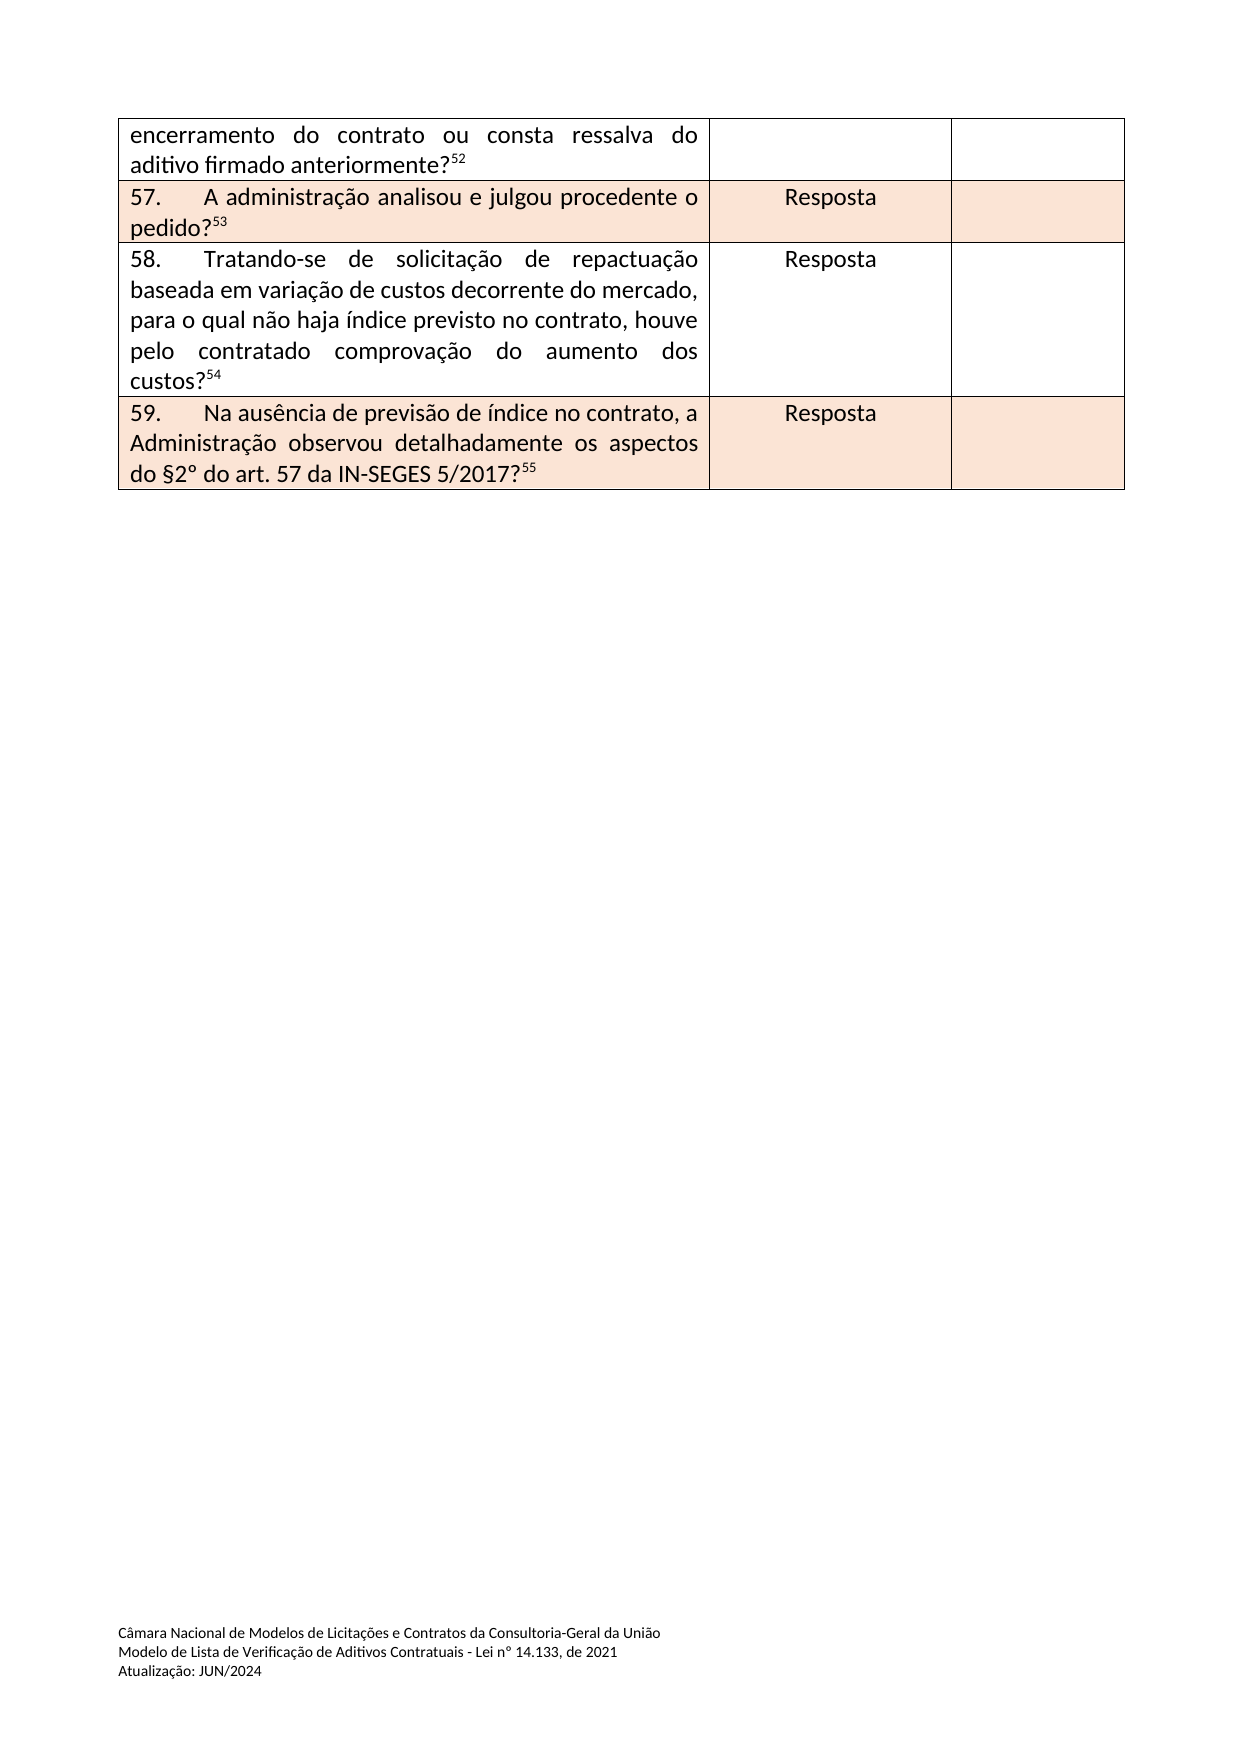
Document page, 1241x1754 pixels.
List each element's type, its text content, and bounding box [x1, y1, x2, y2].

table_cell Na ausência de previsão de índice no contrato, a Administração observou detalhadamente os aspectos do §2º do art. 57 da IN-SEGES 5/2017? [119, 397, 709, 488]
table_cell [119, 119, 709, 180]
table_cell A administração analisou e julgou procedente o pedido? [119, 181, 709, 242]
table_cell [710, 119, 951, 180]
table_cell [710, 181, 951, 242]
table_cell [710, 243, 951, 396]
table_cell [952, 397, 1124, 488]
table_cell [952, 181, 1124, 242]
table_cell [710, 397, 951, 488]
table_cell [952, 119, 1124, 180]
table_cell Tratando-se de solicitação de repactuação baseada em variação de custos decorrente do mercado, para o qual não haja índice previsto no contrato, houve pelo contratado comprovação do aumento dos custos? [119, 243, 709, 396]
table_cell [952, 243, 1124, 396]
